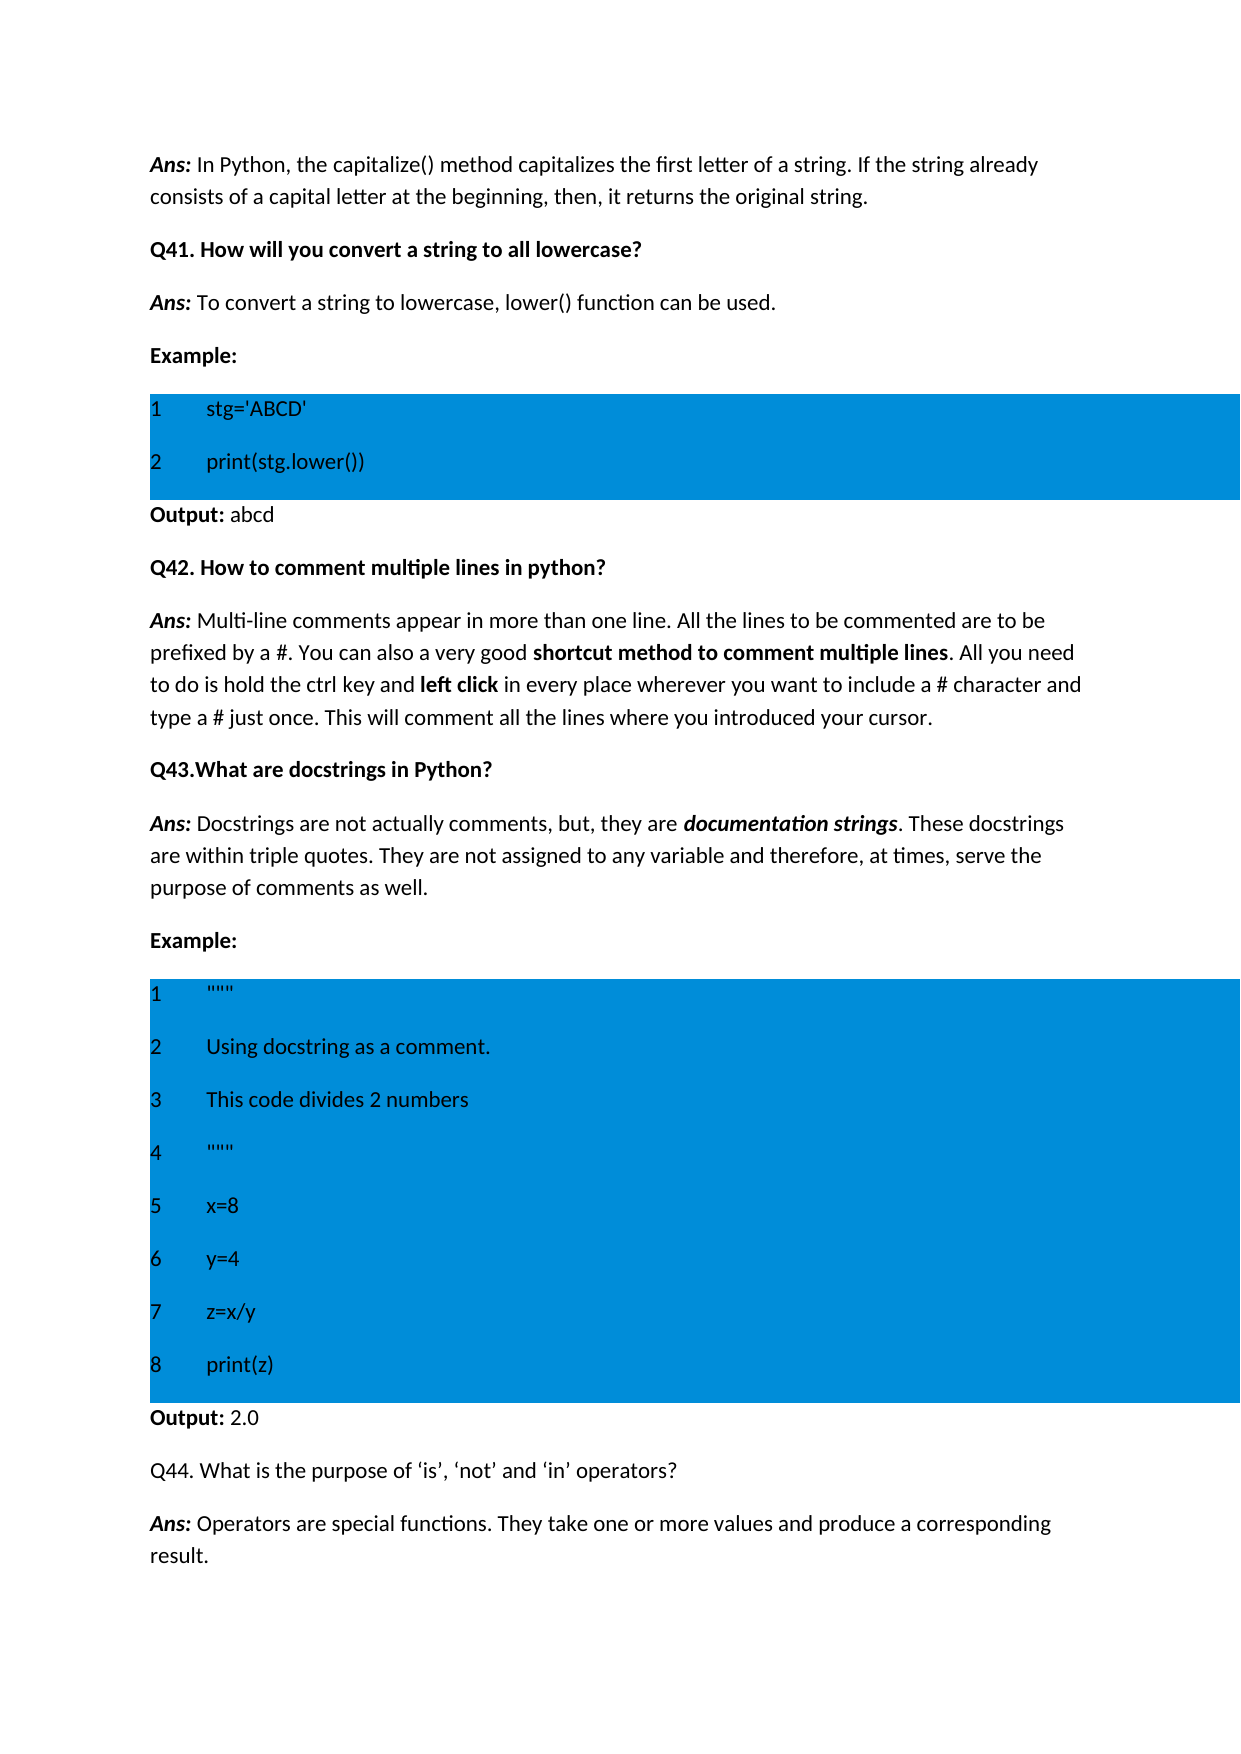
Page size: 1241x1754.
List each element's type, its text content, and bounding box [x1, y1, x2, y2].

text Q42. How to comment multiple lines in python? [150, 553, 1090, 581]
text Ans: Docstrings are not actually comments, but, they are documentation strings. These docstrings are within triple quotes. They are not assigned to any variable and therefore, at times, serve the purpose of comments as well. [150, 809, 1090, 901]
table_header 1 2 [150, 394, 206, 500]
text Q44. What is the purpose of ‘is’, ‘not’ and ‘in’ operators? [150, 1456, 1090, 1484]
text Output: abcd [150, 500, 1090, 528]
text Output: 2.0 [150, 1403, 1090, 1431]
text Ans: Operators are special functions. They take one or more values and produce a corresponding result. [150, 1509, 1090, 1569]
text Ans: Multi-line comments appear in more than one line. All the lines to be commented are to be prefixed by a #. You can also a very good shortcut method to comment multiple lines. All you need to do is hold the ctrl key and left click in every place wherever you want to include a # character and type a # just once. This will comment all the lines where you introduced your cursor. [150, 606, 1090, 731]
text Ans: To convert a string to lowercase, lower() function can be used. [150, 288, 1090, 316]
text Example: [150, 926, 1090, 954]
table_header 1 2 3 4 5 6 7 8 [150, 979, 206, 1403]
table_header """ Using docstring as a comment. This code divides 2 numbers """ x=8 y=4 z=x/y print(z) [206, 979, 1240, 1403]
table_header stg='ABCD' print(stg.lower()) [206, 394, 1240, 500]
text Ans: In Python, the capitalize() method capitalizes the first letter of a string. If the string already consists of a capital letter at the beginning, then, it returns the original string. [150, 150, 1090, 210]
text Q41. How will you convert a string to all lowercase? [150, 235, 1090, 263]
text Q43.What are docstrings in Python? [150, 756, 1090, 784]
text Example: [150, 341, 1090, 369]
